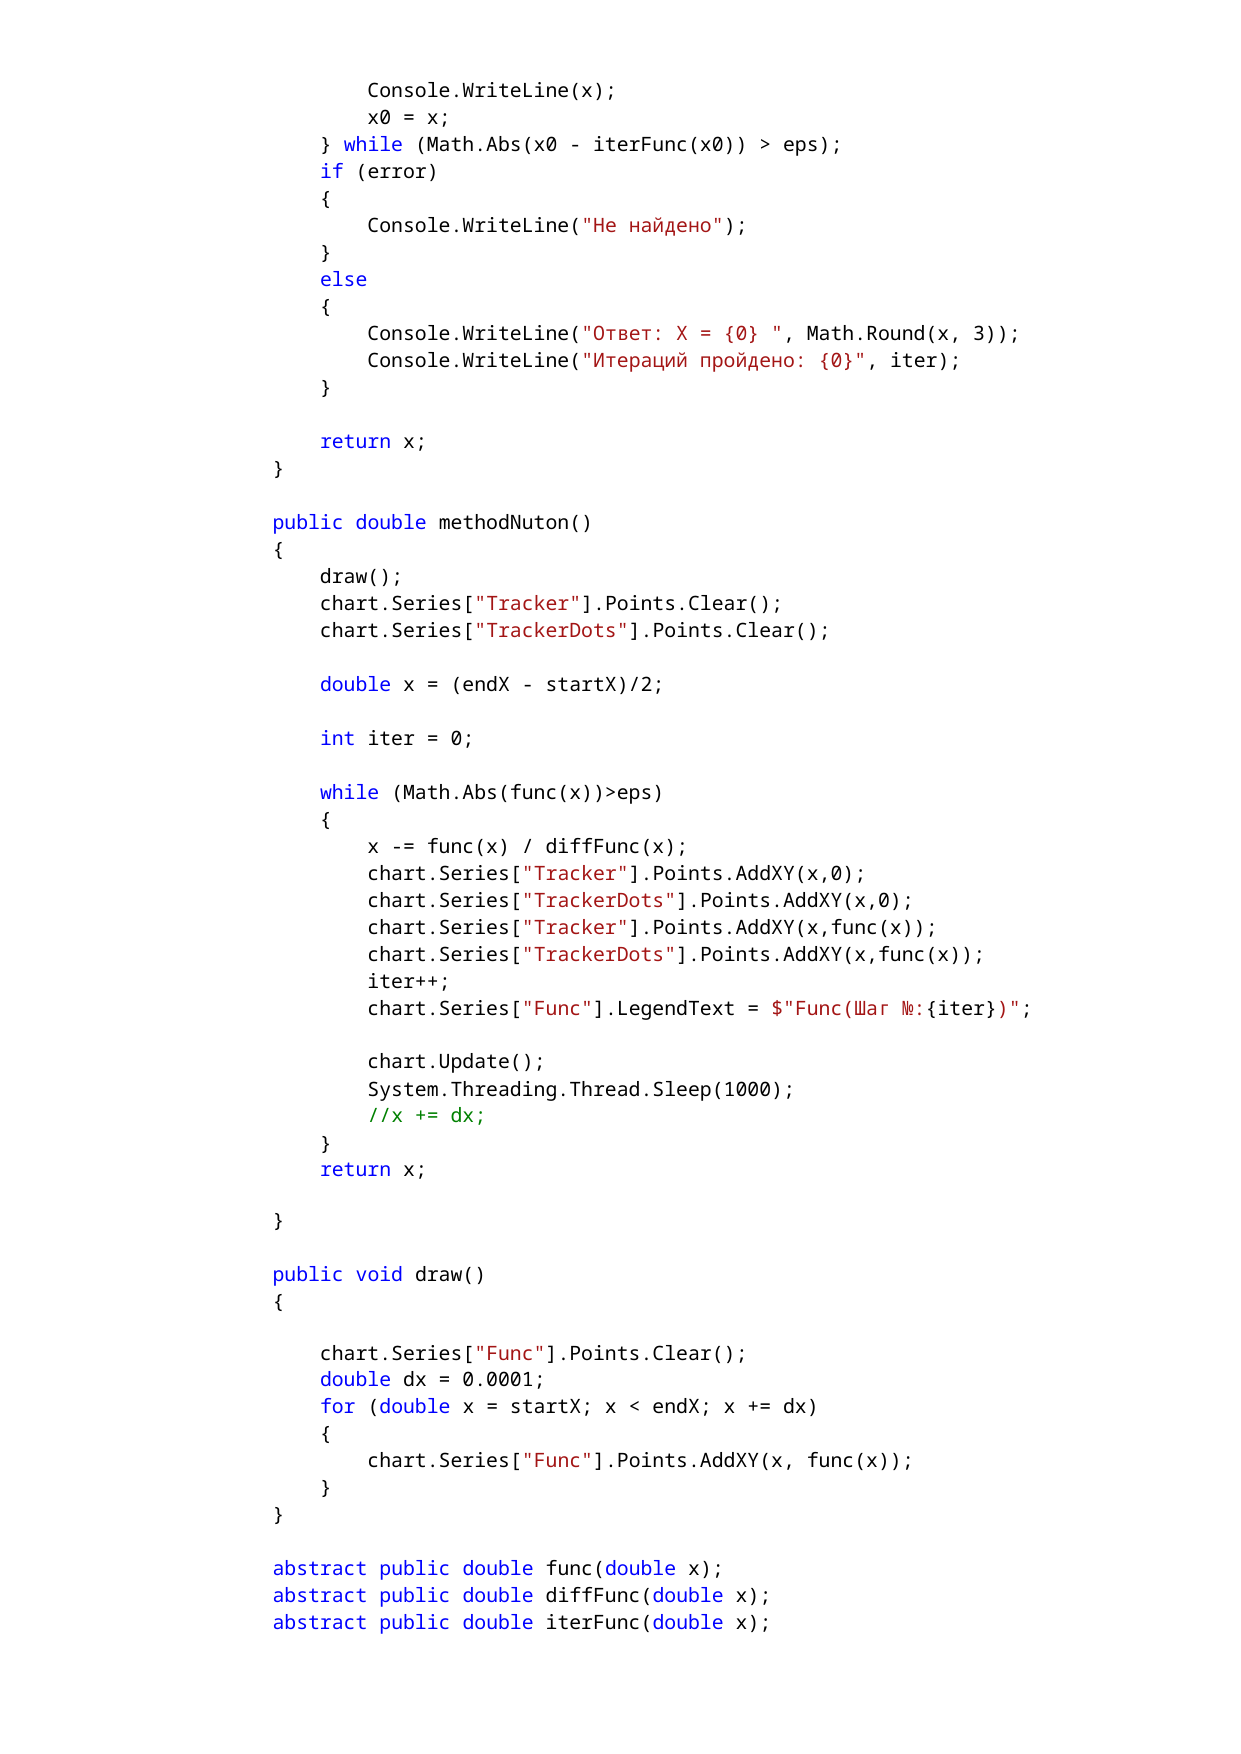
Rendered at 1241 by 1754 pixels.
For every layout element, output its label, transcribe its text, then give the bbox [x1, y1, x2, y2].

text } while (Math.Abs(x0 - iterFunc(x0)) > eps); [177, 131, 1181, 157]
text abstract public double func(double x); [177, 1554, 1181, 1582]
text abstract public double diffFunc(double x); [177, 1582, 1181, 1608]
text chart.Series["TrackerDots"].Points.AddXY(x,0); [177, 886, 1181, 913]
text } [177, 238, 1181, 265]
text } [177, 1207, 1181, 1234]
text chart.Series["Func"].LegendText = $"Func(Шаг №:{iter})"; [177, 994, 1181, 1021]
text for (double x = startX; x < endX; x += dx) [177, 1393, 1181, 1420]
text abstract public double iterFunc(double x); [177, 1608, 1181, 1636]
text //x += dx; [177, 1102, 1181, 1129]
text { [177, 1288, 1181, 1315]
text { [177, 1420, 1181, 1447]
text chart.Series["Func"].Points.Clear(); [177, 1339, 1181, 1366]
text { [177, 805, 1181, 832]
text return x; [177, 427, 1181, 454]
text chart.Series["TrackerDots"].Points.AddXY(x,func(x)); [177, 940, 1181, 967]
text Console.WriteLine("Ответ: X = {0} ", Math.Round(x, 3)); [177, 319, 1181, 346]
text chart.Series["Tracker"].Points.AddXY(x,func(x)); [177, 913, 1181, 940]
text chart.Update(); [177, 1048, 1181, 1075]
text double x = (endX - startX)/2; [177, 670, 1181, 697]
text double dx = 0.0001; [177, 1366, 1181, 1393]
text Console.WriteLine(x); [177, 77, 1181, 103]
text chart.Series["TrackerDots"].Points.Clear(); [177, 616, 1181, 643]
text Console.WriteLine("Не найдено"); [177, 211, 1181, 238]
text chart.Series["Tracker"].Points.Clear(); [177, 589, 1181, 616]
text iter++; [177, 967, 1181, 994]
text chart.Series["Func"].Points.AddXY(x, func(x)); [177, 1447, 1181, 1474]
text return x; [177, 1156, 1181, 1183]
text { [177, 535, 1181, 562]
text public void draw() [177, 1261, 1181, 1288]
text else [177, 265, 1181, 292]
text chart.Series["Tracker"].Points.AddXY(x,0); [177, 859, 1181, 886]
text } [177, 454, 1181, 481]
text { [177, 292, 1181, 319]
text { [177, 184, 1181, 211]
text x0 = x; [177, 103, 1181, 131]
text } [177, 1129, 1181, 1156]
text x -= func(x) / diffFunc(x); [177, 832, 1181, 859]
text } [177, 373, 1181, 400]
text int iter = 0; [177, 724, 1181, 751]
text } [177, 1474, 1181, 1501]
text public double methodNuton() [177, 508, 1181, 535]
text while (Math.Abs(func(x))>eps) [177, 778, 1181, 805]
text System.Threading.Thread.Sleep(1000); [177, 1075, 1181, 1102]
text } [177, 1501, 1181, 1528]
text draw(); [177, 562, 1181, 589]
text if (error) [177, 157, 1181, 184]
text Console.WriteLine("Итераций пройдено: {0}", iter); [177, 346, 1181, 373]
